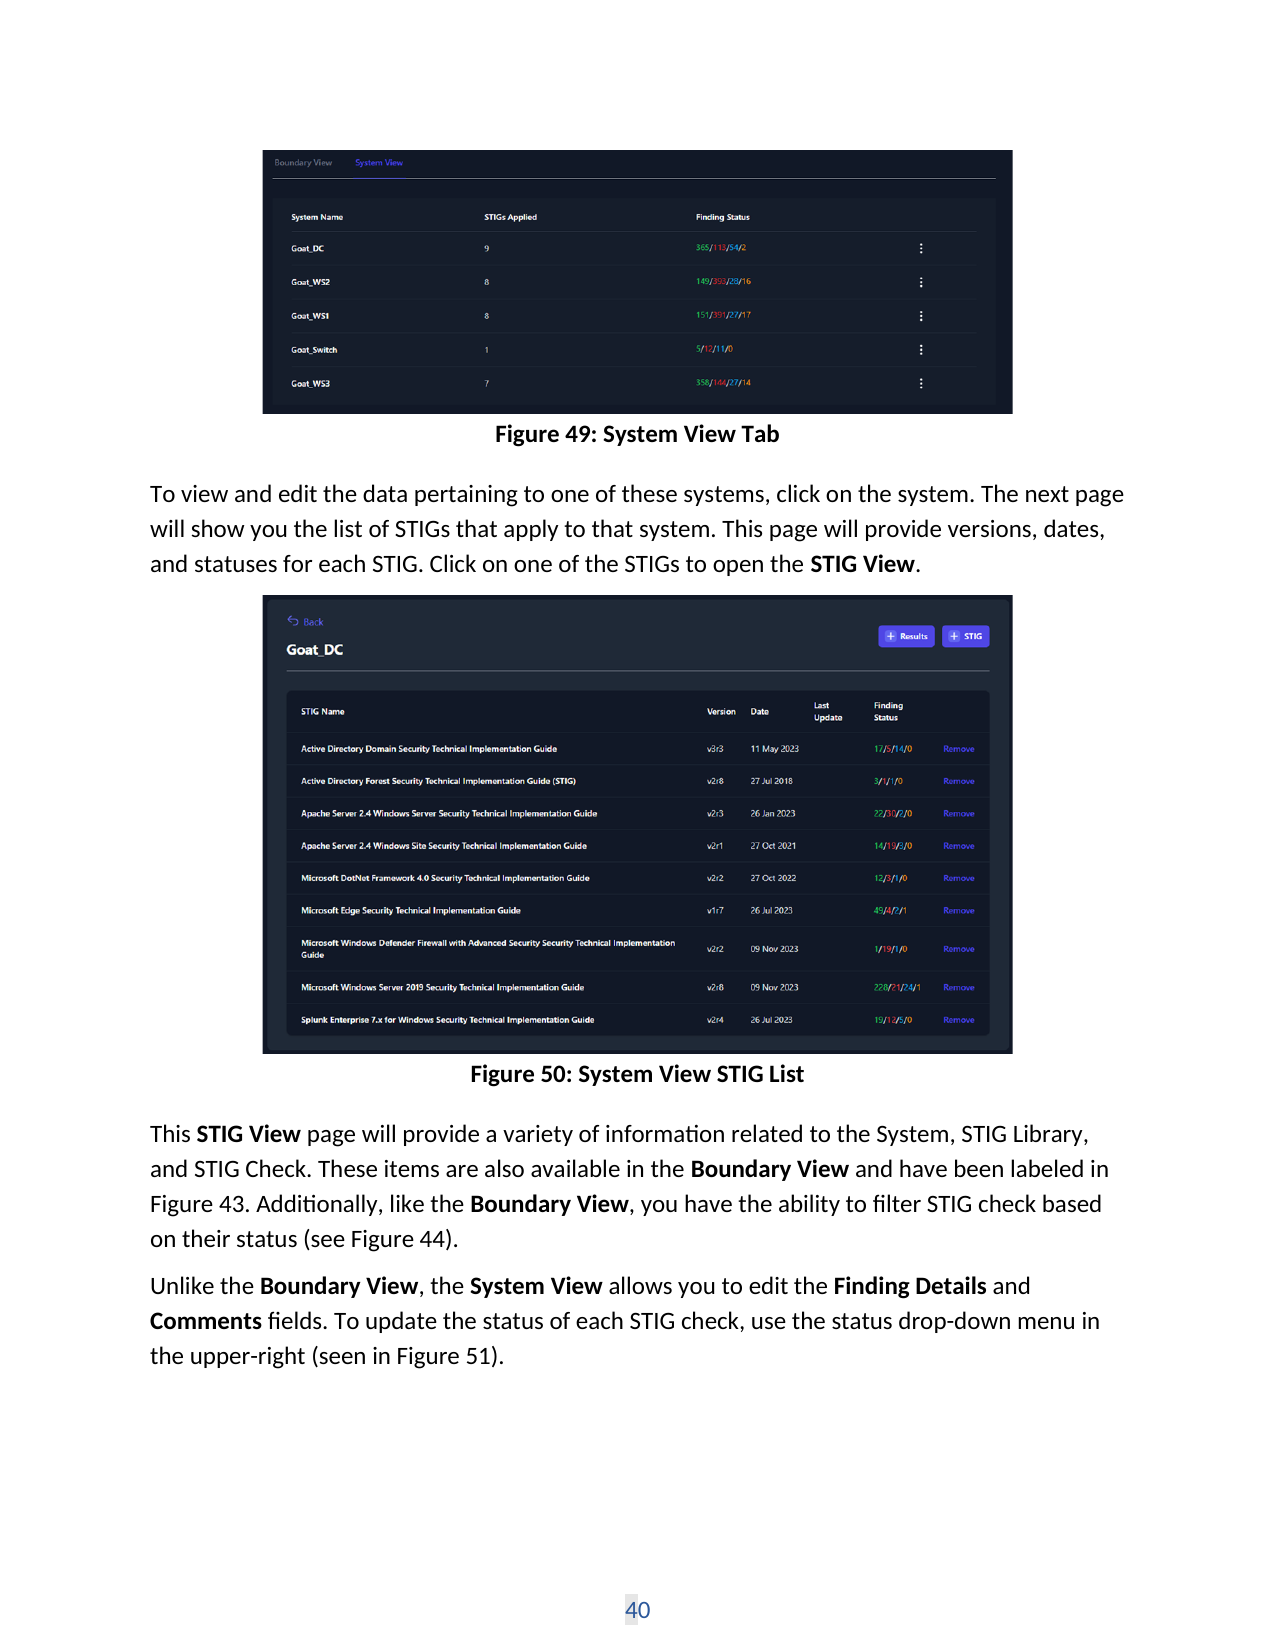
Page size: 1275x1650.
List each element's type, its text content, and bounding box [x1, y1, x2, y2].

text Figure 50: System View STIG List [150, 1058, 1125, 1088]
text Unlike the Boundary View, the System View allows you to edit the Finding Details and Comments fields. To update the status of each STIG check, use the status drop-down menu in the upper-right (seen in Figure 51). [150, 1270, 1125, 1371]
picture [262, 150, 1013, 414]
text This STIG View page will provide a variety of information related to the System, STIG Library, and STIG Check. These items are also available in the Boundary View and have been labeled in Figure 43. Additionally, like the Boundary View, you have the ability to filter STIG check based on their status (see Figure 44). [150, 1118, 1125, 1253]
text Figure 49: System View Tab [150, 418, 1125, 449]
picture [262, 595, 1013, 1054]
text To view and edit the data pertaining to one of these systems, click on the system. The next page will show you the list of STIGs that apply to that system. This page will provide versions, dates, and statuses for each STIG. Click on one of the STIGs to open the STIG View. [150, 478, 1125, 579]
